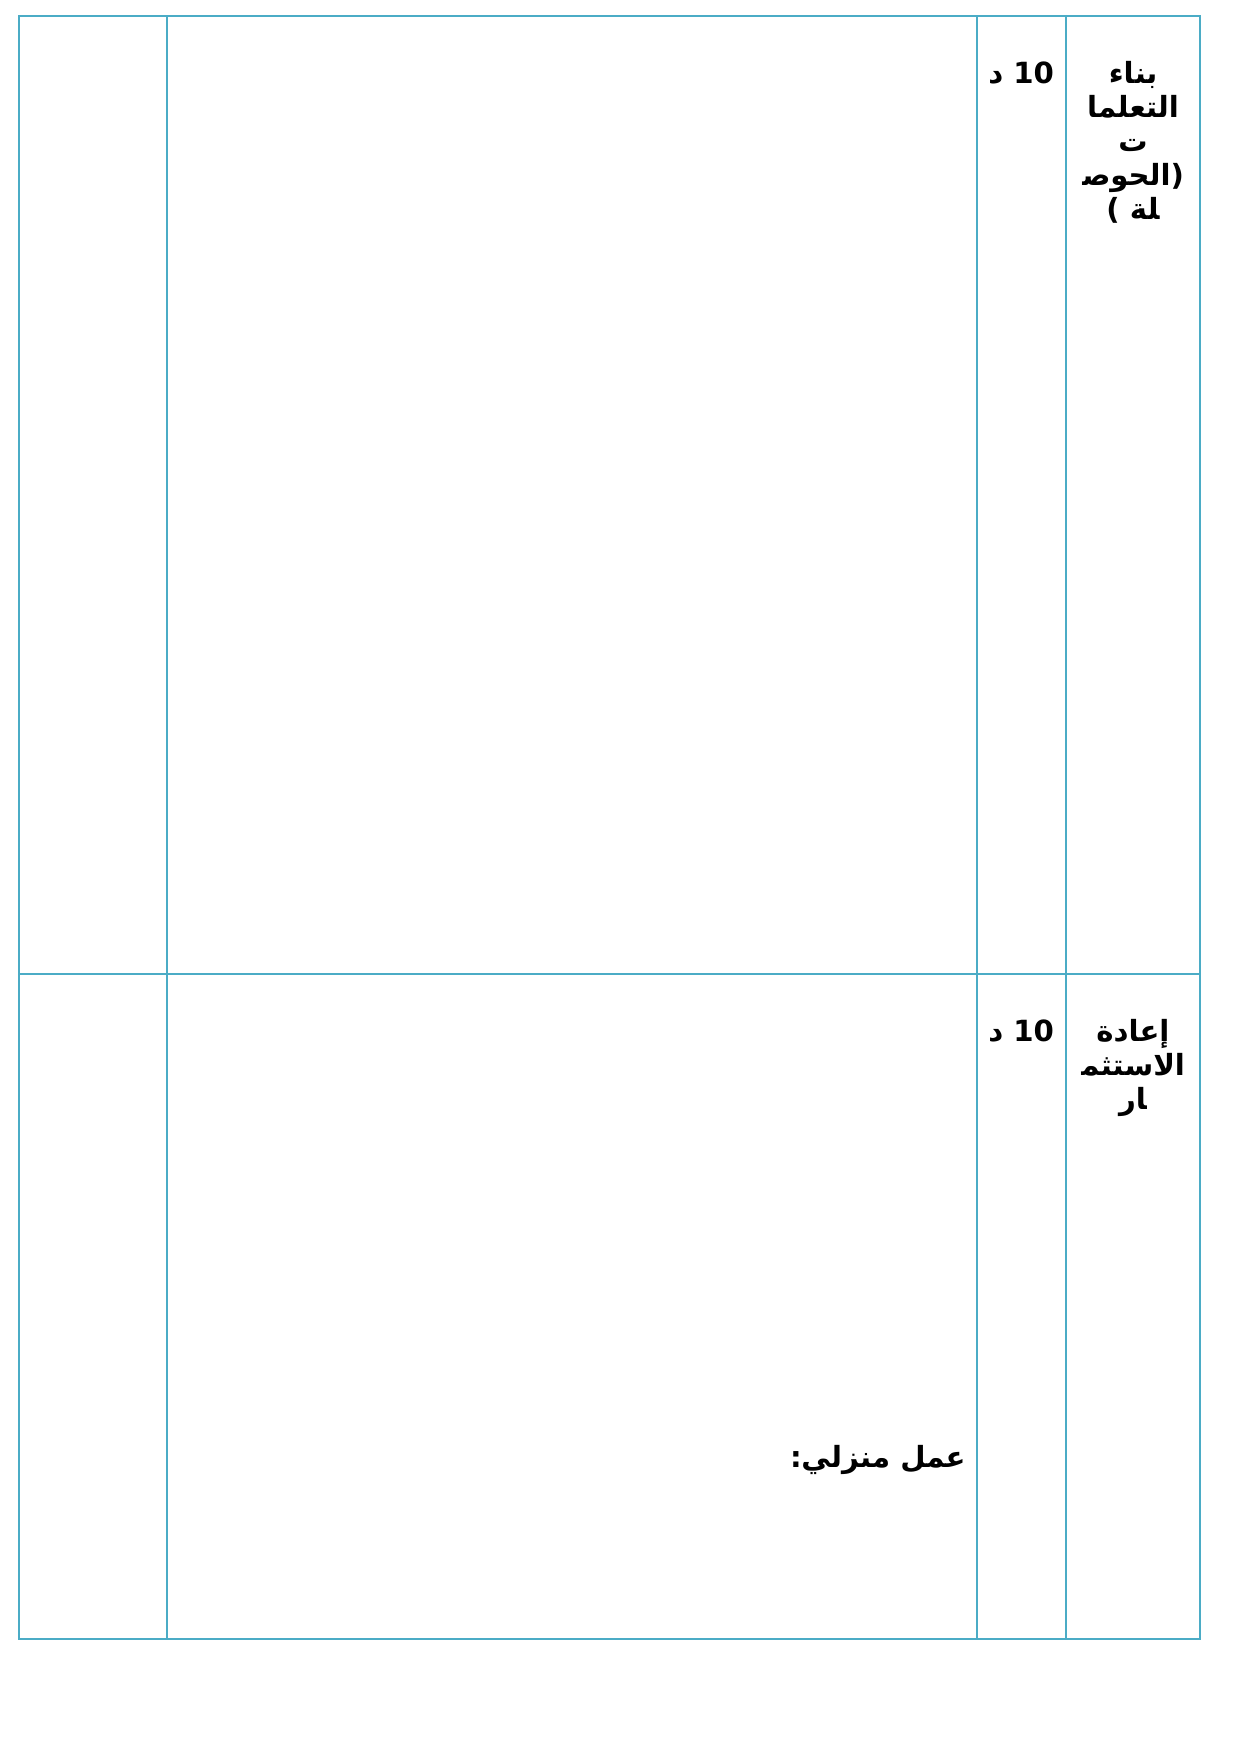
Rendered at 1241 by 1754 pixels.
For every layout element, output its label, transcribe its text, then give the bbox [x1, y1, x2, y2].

table_cell عمل منزلي: [168, 975, 976, 1637]
table_cell 10 د [978, 975, 1065, 1637]
table_cell [20, 17, 166, 973]
table_cell [20, 975, 166, 1637]
table_cell إعادة الاستثمار [1067, 975, 1199, 1637]
table_cell [168, 17, 976, 973]
table_cell بناء التعلمات (الحوصلة ) [1067, 17, 1199, 973]
table_cell 10 د [978, 17, 1065, 973]
